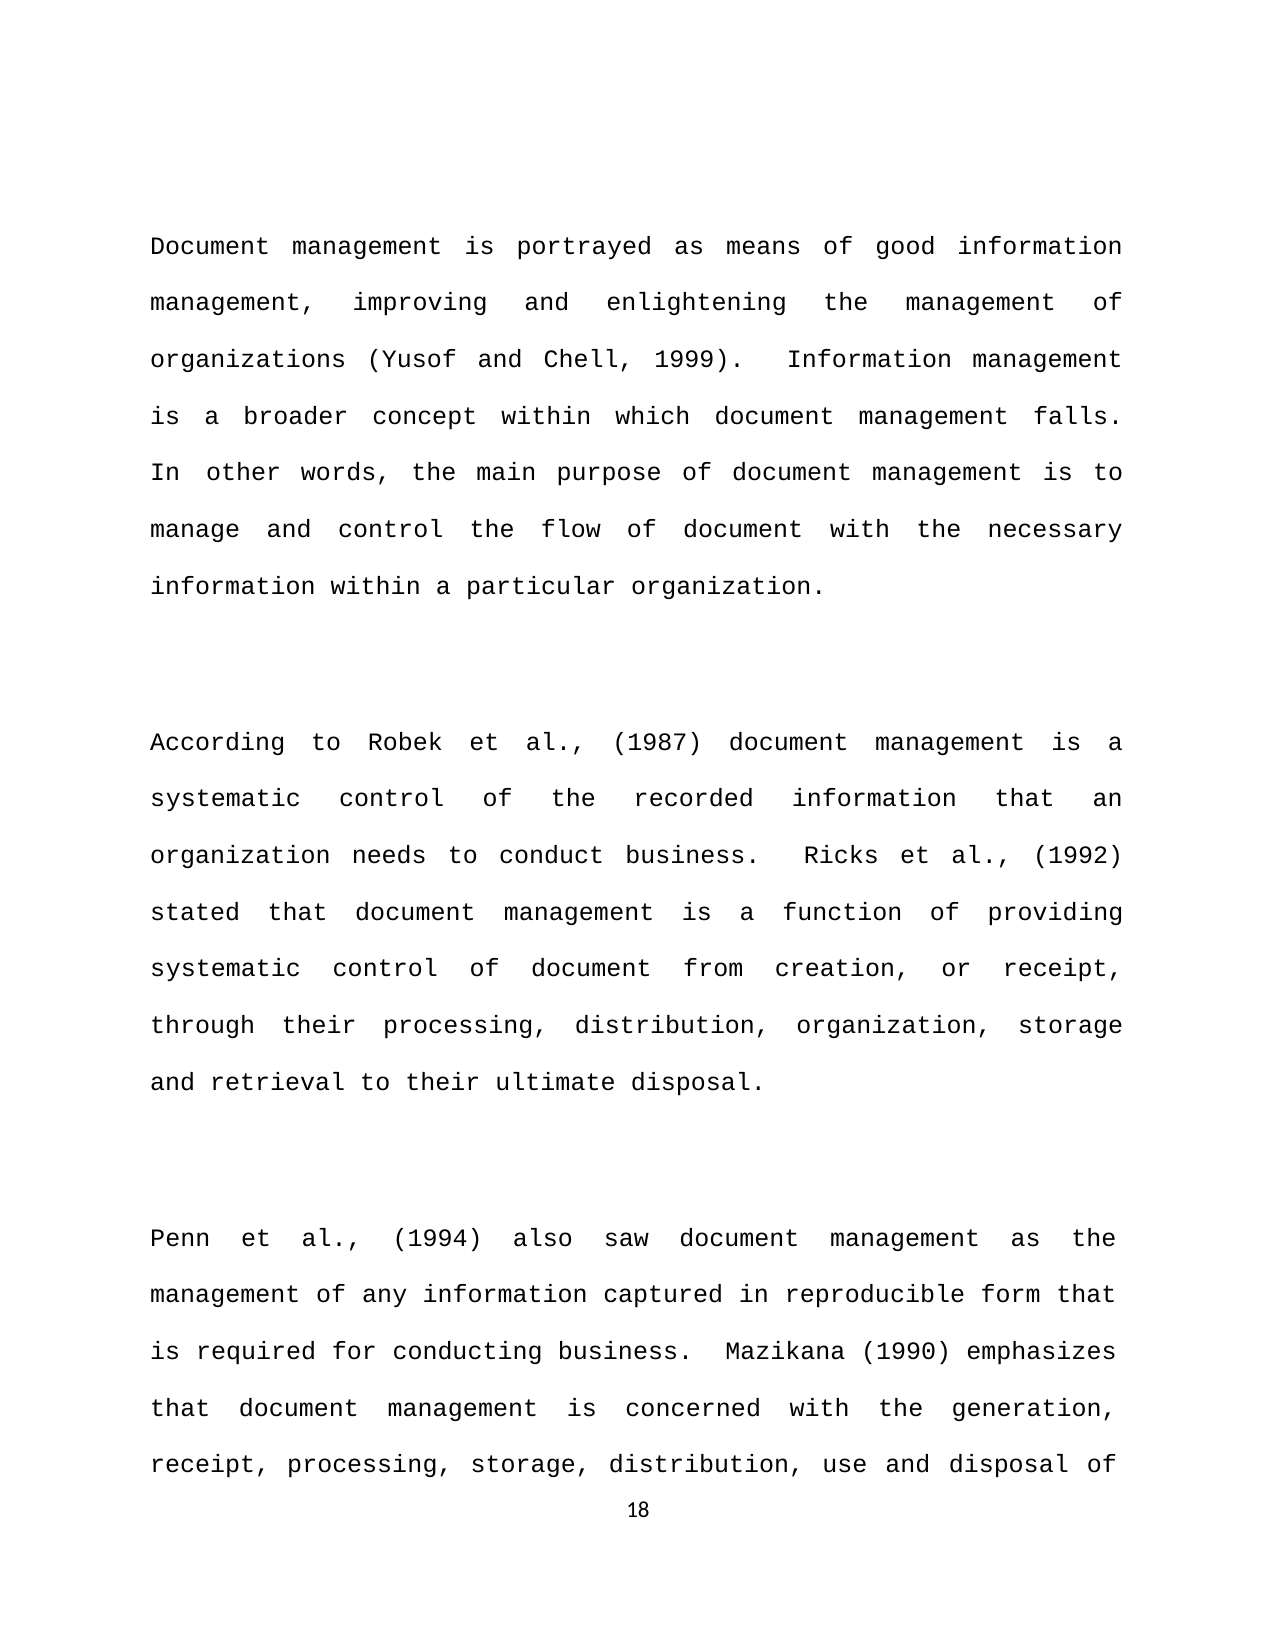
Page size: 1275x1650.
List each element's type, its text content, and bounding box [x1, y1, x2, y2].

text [150, 1225, 1117, 1480]
text Document management is portrayed as means of good information management, improving and enlightening the management of organizations (Yusof and Chell, 1999). Information management is a broader concept within which document management falls. In other words, the main purpose of document management is to manage and control the flow of document with the necessary information within a particular organization. [150, 233, 1123, 602]
text According to Robek et al., (1987) document management is a systematic control of the recorded information that an organization needs to conduct business. Ricks et al., (1992) stated that document management is a function of providing systematic control of document from creation, or receipt, through their processing, distribution, organization, storage and retrieval to their ultimate disposal. [150, 729, 1123, 1098]
